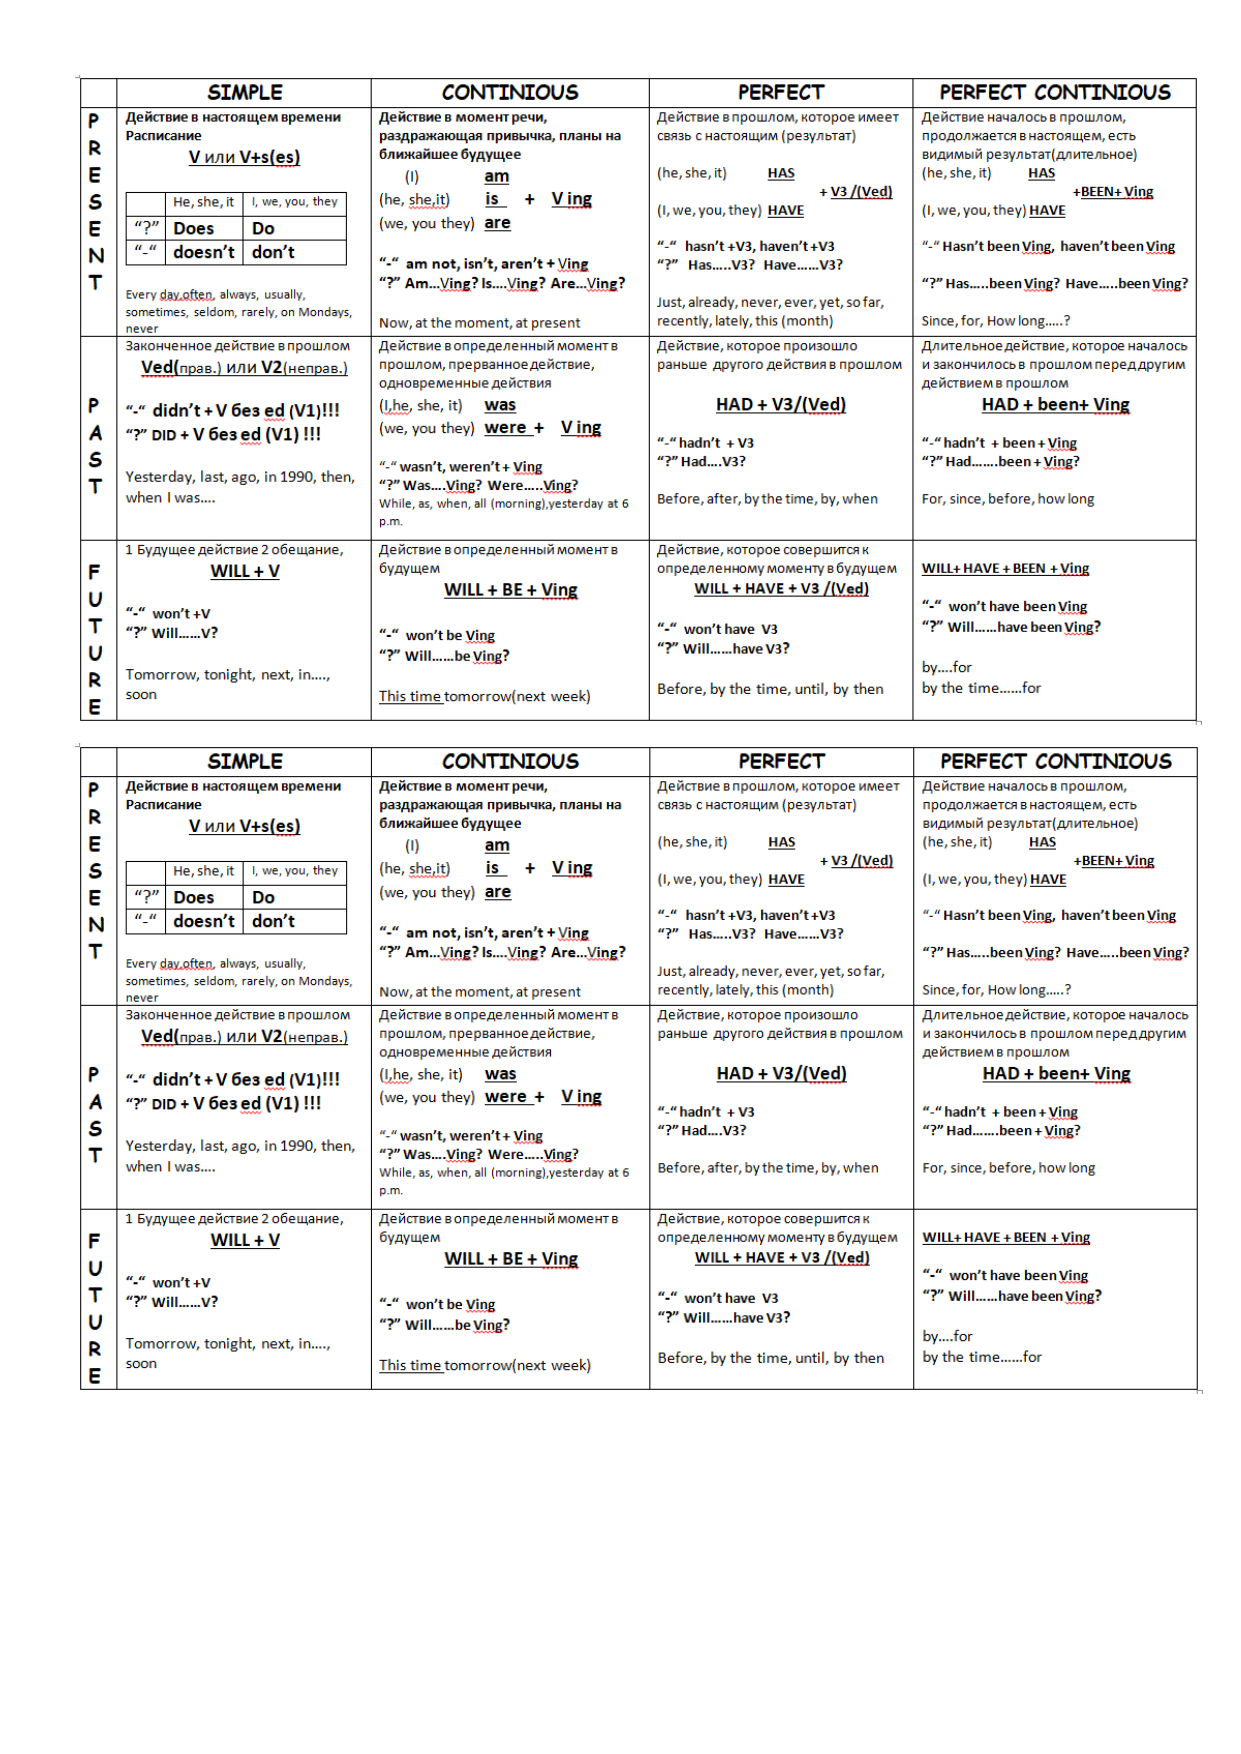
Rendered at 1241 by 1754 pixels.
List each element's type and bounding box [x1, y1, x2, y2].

picture [75, 75, 1203, 725]
picture [75, 743, 1203, 1394]
